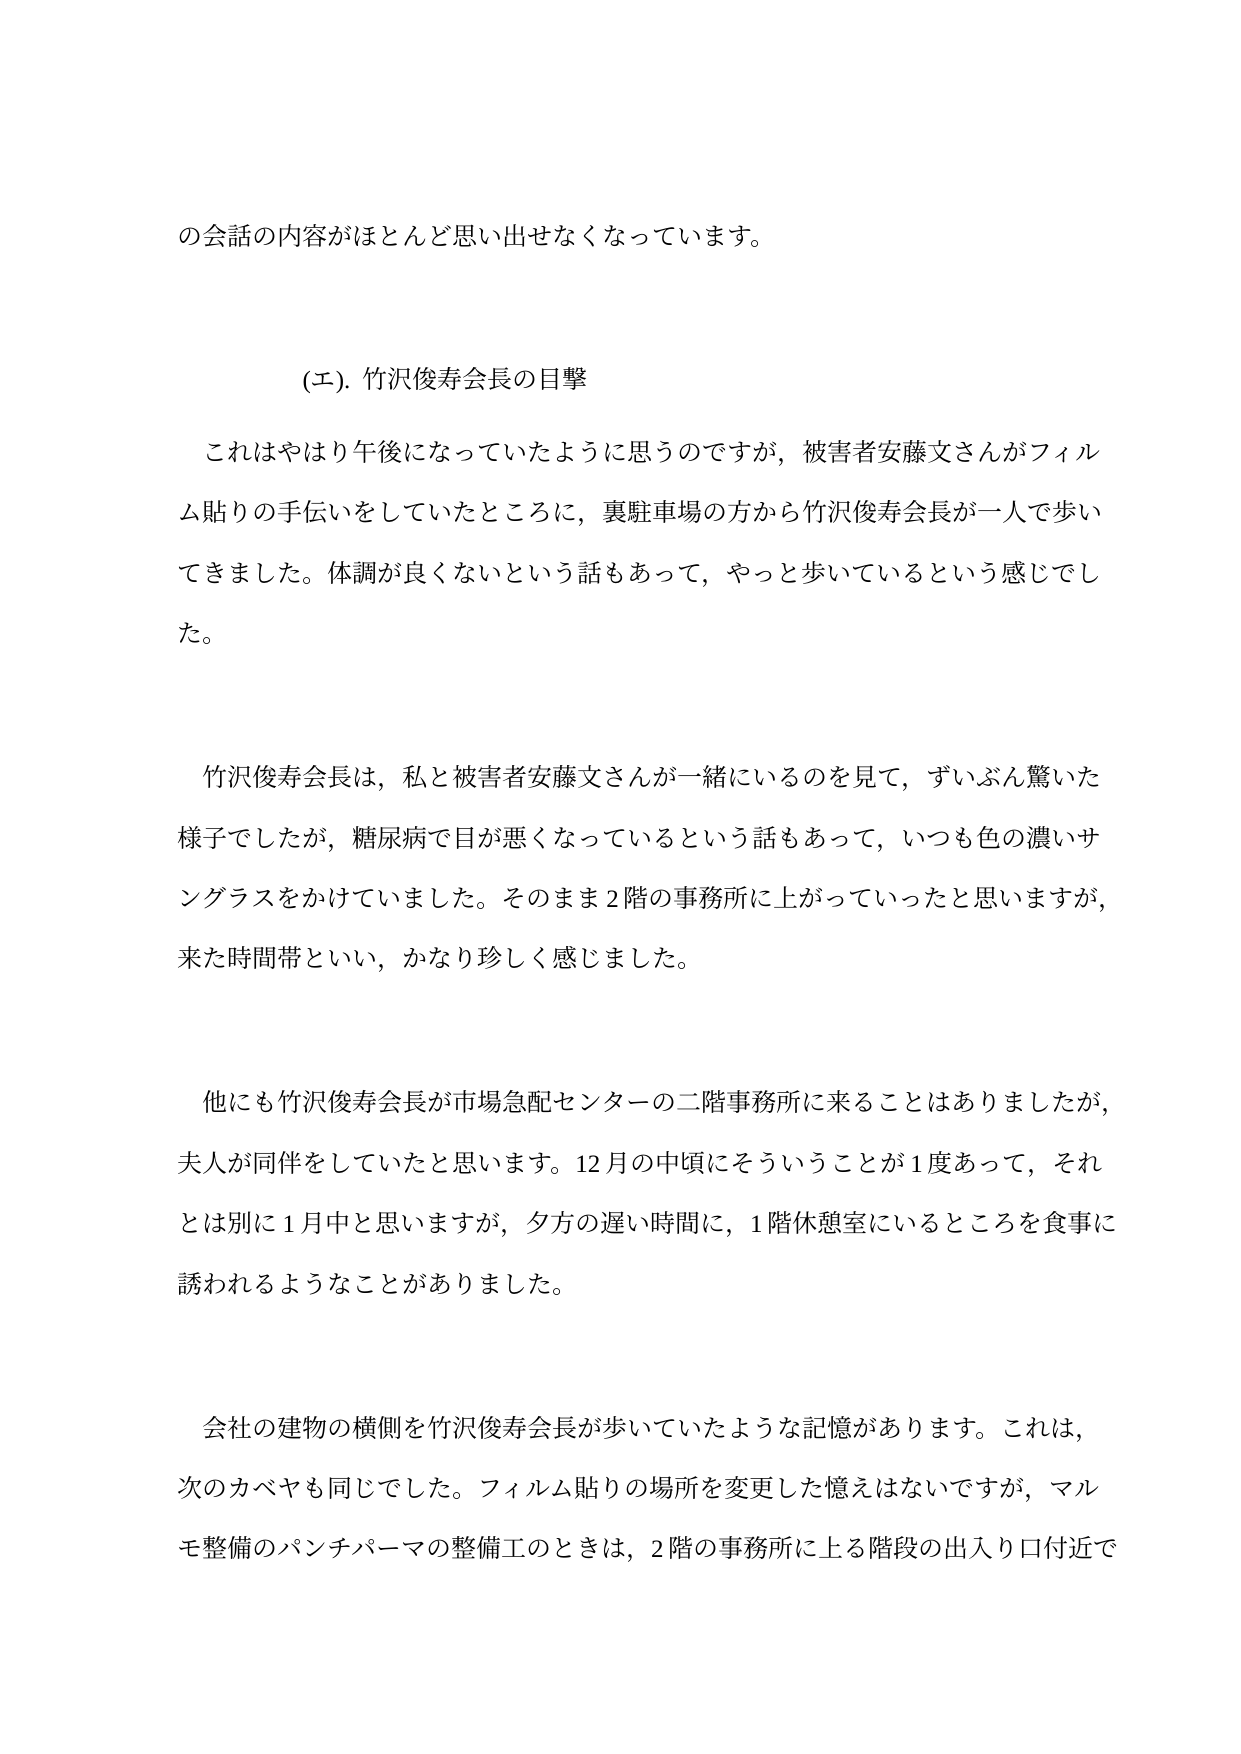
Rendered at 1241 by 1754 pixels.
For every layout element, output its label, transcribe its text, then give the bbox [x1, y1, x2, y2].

text 会社の建物の横側を竹沢俊寿会長が歩いていたような記憶があります。これは，次のカベヤも同じでした。フィルム貼りの場所を変更した憶えはないですが，マルモ整備のパンチパーマの整備工のときは，2階の事務所に上る階段の出入り口付近でした。 [177, 1400, 1122, 1573]
text 他にも竹沢俊寿会長が市場急配センターの二階事務所に来ることはありましたが，夫人が同伴をしていたと思います。12月の中頃にそういうことが1度あって，それとは別に1月中と思いますが，夕方の遅い時間に，1階休憩室にいるところを食事に誘われるようなことがありました。 [177, 1075, 1122, 1309]
text これはやはり午後になっていたように思うのですが，被害者安藤文さんがフィルム貼りの手伝いをしていたところに，裏駐車場の方から竹沢俊寿会長が一人で歩いてきました。体調が良くないという話もあって，やっと歩いているという感じでした。 [177, 424, 1122, 658]
text 竹沢俊寿会長は，私と被害者安藤文さんが一緒にいるのを見て，ずいぶん驚いた様子でしたが，糖尿病で目が悪くなっているという話もあって，いつも色の濃いサングラスをかけていました。そのまま2階の事務所に上がっていったと思いますが，来た時間帯といい，かなり珍しく感じました。 [177, 749, 1122, 983]
text (エ). 竹沢俊寿会長の目撃 [177, 352, 1122, 404]
text 2回かあるいは3回に分けて，彼女は2階事務所から降りてきて，フィルム貼りを手伝ってくれました。「親のコネや」とも彼女は話していたように思いますが，他の会話の内容がほとんど思い出せなくなっています。 [177, 208, 1122, 261]
